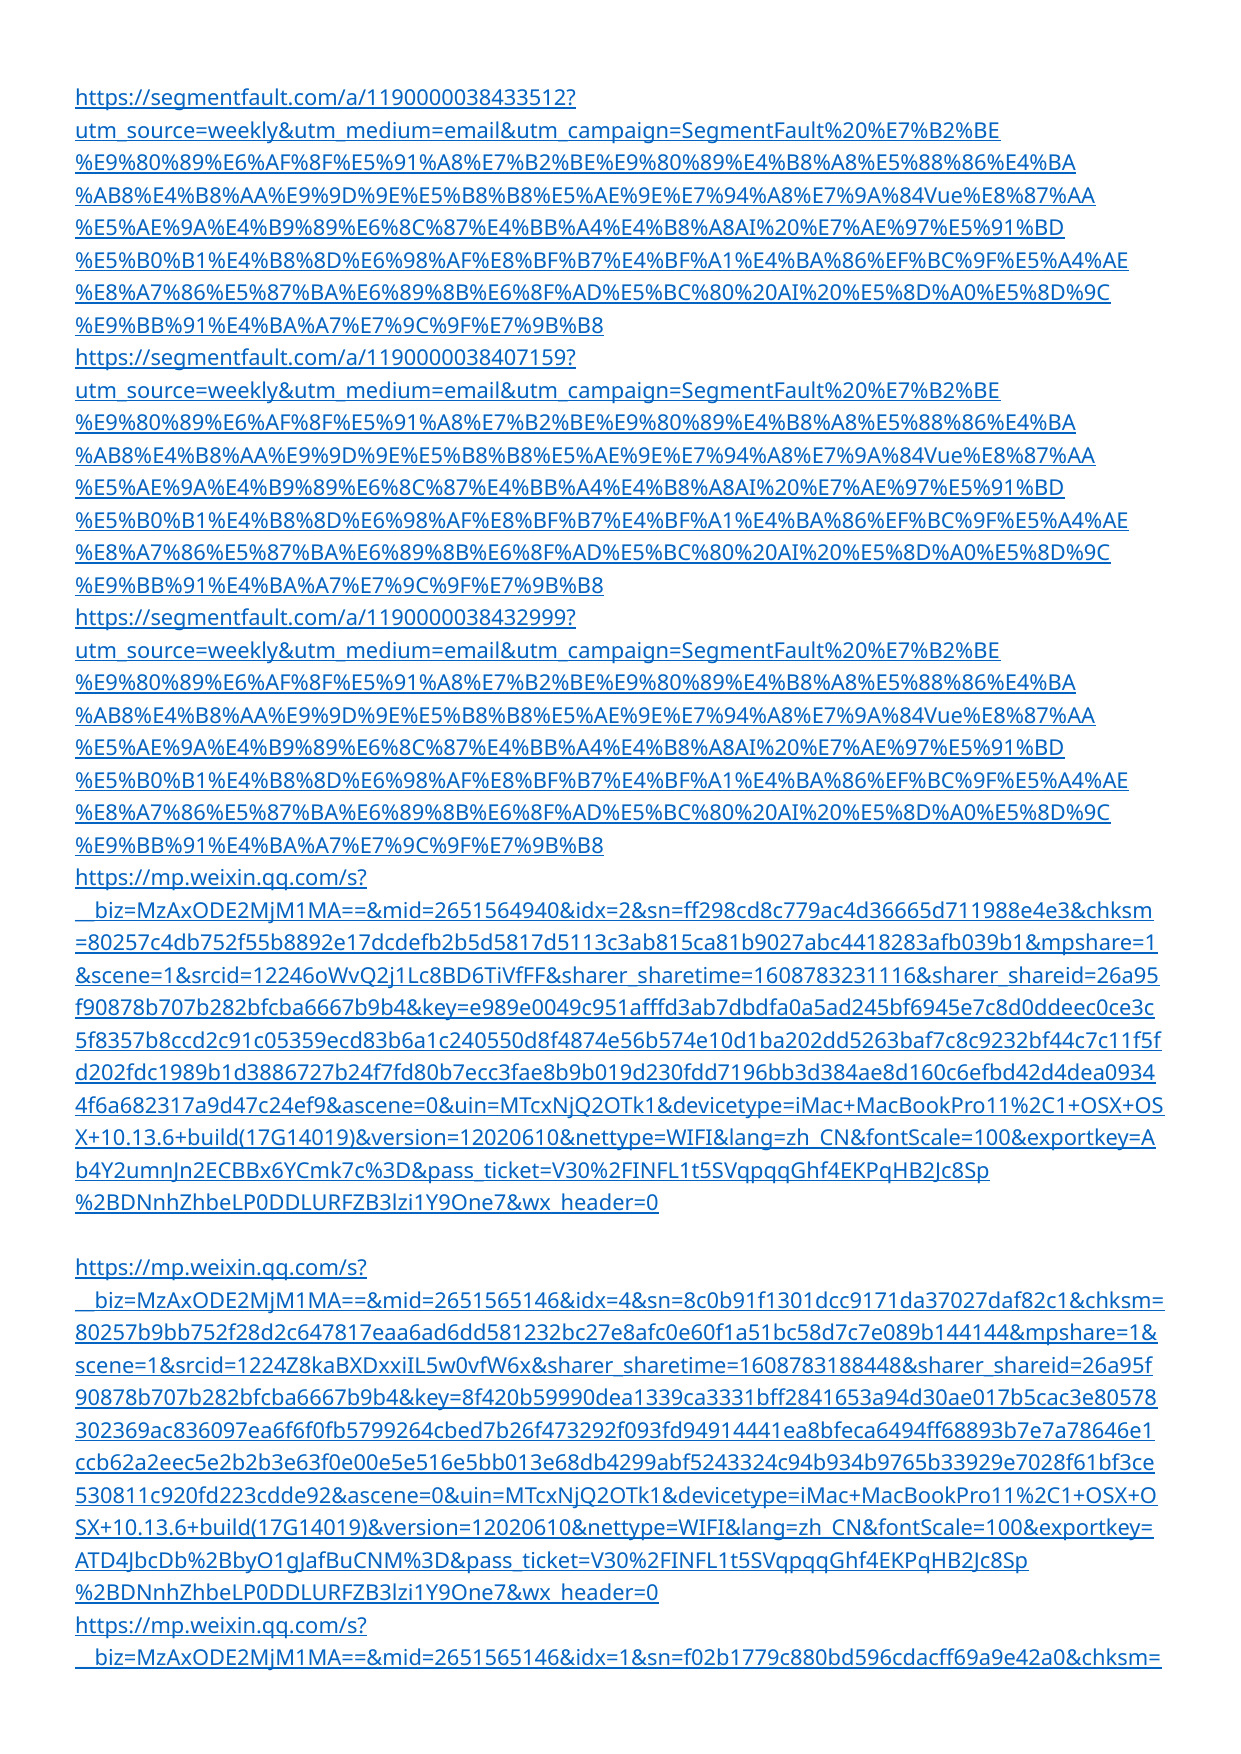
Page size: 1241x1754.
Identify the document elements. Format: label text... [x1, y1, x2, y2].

text https://mp.weixin.qq.com/s?__biz=MzAxODE2MjM1MA==&mid=2651564940&idx=2&sn=ff298cd8c779ac4d36665d711988e4e3&chksm=80257c4db752f55b8892e17dcdefb2b5d5817d5113c3ab815ca81b9027abc4418283afb039b1&mpshare=1&scene=1&srcid=12246oWvQ2j1Lc8BD6TiVfFF&sharer_sharetime=1608783231116&sharer_shareid=26a95f90878b707b282bfcba6667b9b4&key=e989e0049c951afffd3ab7dbdfa0a5ad245bf6945e7c8d0ddeec0ce3c5f8357b8ccd2c91c05359ecd83b6a1c240550d8f4874e56b574e10d1ba202dd5263baf7c8c9232bf44c7c11f5fd202fdc1989b1d3886727b24f7fd80b7ecc3fae8b9b019d230fdd7196bb3d384ae8d160c6efbd42d4dea09344f6a682317a9d47c24ef9&ascene=0&uin=MTcxNjQ2OTk1&devicetype=iMac+MacBookPro11%2C1+OSX+OSX+10.13.6+build(17G14019)&version=12020610&nettype=WIFI&lang=zh_CN&fontScale=100&exportkey=Ab4Y2umnJn2ECBBx6YCmk7c%3D&pass_ticket=V30%2FINFL1t5SVqpqqGhf4EKPqHB2Jc8Sp%2BDNnhZhbeLP0DDLURFZB3lzi1Y9One7&wx_header=0 [75, 861, 1165, 1115]
text https://segmentfault.com/a/1190000038433512?utm_source=weekly&utm_medium=email&utm_campaign=SegmentFault%20%E7%B2%BE%E9%80%89%E6%AF%8F%E5%91%A8%E7%B2%BE%E9%80%89%E4%B8%A8%E5%88%86%E4%BA%AB8%E4%B8%AA%E9%9D%9E%E5%B8%B8%E5%AE%9E%E7%94%A8%E7%9A%84Vue%E8%87%AA%E5%AE%9A%E4%B9%89%E6%8C%87%E4%BB%A4%E4%B8%A8AI%20%E7%AE%97%E5%91%BD%E5%B0%B1%E4%B8%8D%E6%98%AF%E8%BF%B7%E4%BF%A1%E4%BA%86%EF%BC%9F%E5%A4%AE%E8%A7%86%E5%87%BA%E6%89%8B%E6%8F%AD%E5%BC%80%20AI%20%E5%8D%A0%E5%8D%9C%E9%BB%91%E4%BA%A7%E7%9C%9F%E7%9B%B8 [75, 81, 1165, 341]
text https://segmentfault.com/a/1190000038432999?utm_source=weekly&utm_medium=email&utm_campaign=SegmentFault%20%E7%B2%BE%E9%80%89%E6%AF%8F%E5%91%A8%E7%B2%BE%E9%80%89%E4%B8%A8%E5%88%86%E4%BA%AB8%E4%B8%AA%E9%9D%9E%E5%B8%B8%E5%AE%9E%E7%94%A8%E7%9A%84Vue%E8%87%AA%E5%AE%9A%E4%B9%89%E6%8C%87%E4%BB%A4%E4%B8%A8AI%20%E7%AE%97%E5%91%BD%E5%B0%B1%E4%B8%8D%E6%98%AF%E8%BF%B7%E4%BF%A1%E4%BA%86%EF%BC%9F%E5%A4%AE%E8%A7%86%E5%87%BA%E6%89%8B%E6%8F%AD%E5%BC%80%20AI%20%E5%8D%A0%E5%8D%9C%E9%BB%91%E4%BA%A7%E7%9C%9F%E7%9B%B8 [75, 601, 1165, 861]
text https://segmentfault.com/a/1190000038407159?utm_source=weekly&utm_medium=email&utm_campaign=SegmentFault%20%E7%B2%BE%E9%80%89%E6%AF%8F%E5%91%A8%E7%B2%BE%E9%80%89%E4%B8%A8%E5%88%86%E4%BA%AB8%E4%B8%AA%E9%9D%9E%E5%B8%B8%E5%AE%9E%E7%94%A8%E7%9A%84Vue%E8%87%AA%E5%AE%9A%E4%B9%89%E6%8C%87%E4%BB%A4%E4%B8%A8AI%20%E7%AE%97%E5%91%BD%E5%B0%B1%E4%B8%8D%E6%98%AF%E8%BF%B7%E4%BF%A1%E4%BA%86%EF%BC%9F%E5%A4%AE%E8%A7%86%E5%87%BA%E6%89%8B%E6%8F%AD%E5%BC%80%20AI%20%E5%8D%A0%E5%8D%9C%E9%BB%91%E4%BA%A7%E7%9C%9F%E7%9B%B8 [75, 341, 1165, 601]
text https://mp.weixin.qq.com/s?__biz=MzAxODE2MjM1MA==&mid=2651565146&idx=4&sn=8c0b91f1301dcc9171da37027daf82c1&chksm=80257b9bb752f28d2c647817eaa6ad6dd581232bc27e8afc0e60f1a51bc58d7c7e089b144144&mpshare=1&scene=1&srcid=1224Z8kaBXDxxiIL5w0vfW6x&sharer_sharetime=1608783188448&sharer_shareid=26a95f90878b707b282bfcba6667b9b4&key=8f420b59990dea1339ca3331bff2841653a94d30ae017b5cac3e80578302369ac836097ea6f6f0fb5799264cbed7b26f473292f093fd94914441ea8bfeca6494ff68893b7e7a78646e1ccb62a2eec5e2b2b3e63f0e00e5e516e5bb013e68db4299abf5243324c94b934b9765b33929e7028f61bf3ce530811c920fd223cdde92&ascene=0&uin=MTcxNjQ2OTk1&devicetype=iMac+MacBookPro11%2C1+OSX+OSX+10.13.6+build(17G14019)&version=12020610&nettype=WIFI&lang=zh_CN&fontScale=100&exportkey=ATD4JbcDb%2BbyO1gJafBuCNM%3D&pass_ticket=V30%2FINFL1t5SVqpqqGhf4EKPqHB2Jc8Sp%2BDNnhZhbeLP0DDLURFZB3lzi1Y9One7&wx_header=0 [75, 1251, 1165, 1310]
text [75, 1608, 1165, 1673]
text https://mp.weixin.qq.com/s?__biz=MzAxODE2MjM1MA==&mid=2651564940&idx=2&sn=ff298cd8c779ac4d36665d711988e4e3&chksm=80257c4db752f55b8892e17dcdefb2b5d5817d5113c3ab815ca81b9027abc4418283afb039b1&mpshare=1&scene=1&srcid=12246oWvQ2j1Lc8BD6TiVfFF&sharer_sharetime=1608783231116&sharer_shareid=26a95f90878b707b282bfcba6667b9b4&key=e989e0049c951afffd3ab7dbdfa0a5ad245bf6945e7c8d0ddeec0ce3c5f8357b8ccd2c91c05359ecd83b6a1c240550d8f4874e56b574e10d1ba202dd5263baf7c8c9232bf44c7c11f5fd202fdc1989b1d3886727b24f7fd80b7ecc3fae8b9b019d230fdd7196bb3d384ae8d160c6efbd42d4dea09344f6a682317a9d47c24ef9&ascene=0&uin=MTcxNjQ2OTk1&devicetype=iMac+MacBookPro11%2C1+OSX+OSX+10.13.6+build(17G14019)&version=12020610&nettype=WIFI&lang=zh_CN&fontScale=100&exportkey=Ab4Y2umnJn2ECBBx6YCmk7c%3D&pass_ticket=V30%2FINFL1t5SVqpqqGhf4EKPqHB2Jc8Sp%2BDNnhZhbeLP0DDLURFZB3lzi1Y9One7&wx_header=0 [75, 1116, 1165, 1218]
text https://mp.weixin.qq.com/s?__biz=MzAxODE2MjM1MA==&mid=2651565146&idx=4&sn=8c0b91f1301dcc9171da37027daf82c1&chksm=80257b9bb752f28d2c647817eaa6ad6dd581232bc27e8afc0e60f1a51bc58d7c7e089b144144&mpshare=1&scene=1&srcid=1224Z8kaBXDxxiIL5w0vfW6x&sharer_sharetime=1608783188448&sharer_shareid=26a95f90878b707b282bfcba6667b9b4&key=8f420b59990dea1339ca3331bff2841653a94d30ae017b5cac3e80578302369ac836097ea6f6f0fb5799264cbed7b26f473292f093fd94914441ea8bfeca6494ff68893b7e7a78646e1ccb62a2eec5e2b2b3e63f0e00e5e516e5bb013e68db4299abf5243324c94b934b9765b33929e7028f61bf3ce530811c920fd223cdde92&ascene=0&uin=MTcxNjQ2OTk1&devicetype=iMac+MacBookPro11%2C1+OSX+OSX+10.13.6+build(17G14019)&version=12020610&nettype=WIFI&lang=zh_CN&fontScale=100&exportkey=ATD4JbcDb%2BbyO1gJafBuCNM%3D&pass_ticket=V30%2FINFL1t5SVqpqqGhf4EKPqHB2Jc8Sp%2BDNnhZhbeLP0DDLURFZB3lzi1Y9One7&wx_header=0 [75, 1311, 1165, 1608]
